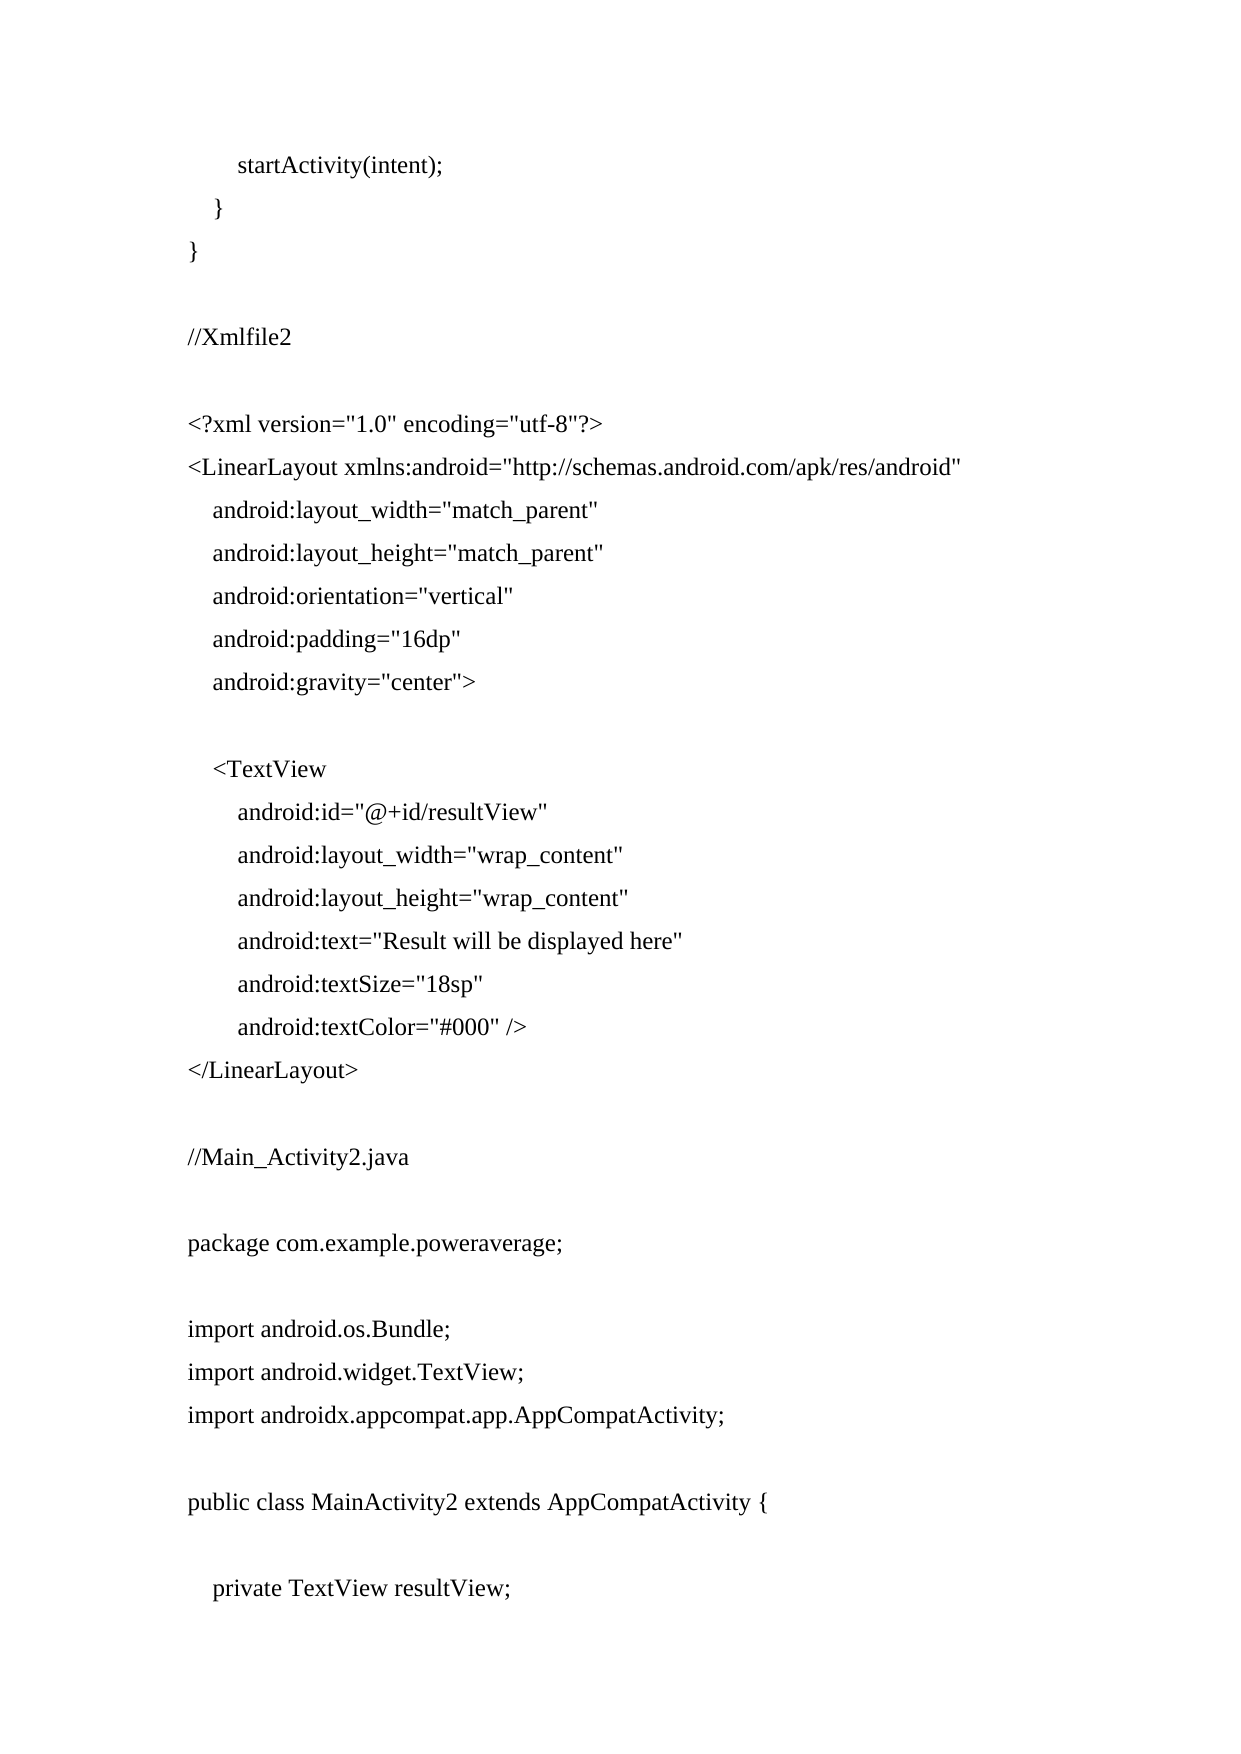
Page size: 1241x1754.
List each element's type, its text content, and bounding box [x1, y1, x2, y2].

text import androidx.appcompat.app.AppCompatActivity; [187, 1401, 1090, 1429]
text private TextView resultView; [187, 1573, 1090, 1602]
text android:gravity="center"> [187, 667, 1090, 696]
text android:textSize="18sp" [187, 969, 1090, 998]
text <LinearLayout xmlns:android="http://schemas.android.com/apk/res/android" [187, 452, 1090, 481]
text android:orientation="vertical" [187, 581, 1090, 610]
text //Xmlfile2 [187, 322, 1090, 351]
text <TextView [187, 754, 1090, 782]
text startActivity(intent); [187, 150, 1090, 179]
text public class MainActivity2 extends AppCompatActivity { [187, 1487, 1090, 1516]
text android:padding="16dp" [187, 624, 1090, 653]
text android:text="Result will be displayed here" [187, 926, 1090, 955]
text android:layout_height="wrap_content" [187, 883, 1090, 912]
text } [187, 193, 1090, 222]
text import android.os.Bundle; [187, 1314, 1090, 1343]
text <?xml version="1.0" encoding="utf-8"?> [187, 409, 1090, 437]
text android:id="@+id/resultView" [187, 797, 1090, 826]
text } [187, 236, 1090, 265]
text </LinearLayout> [187, 1056, 1090, 1084]
text import android.widget.TextView; [187, 1357, 1090, 1386]
text //Main_Activity2.java [187, 1142, 1090, 1171]
text android:layout_width="wrap_content" [187, 840, 1090, 869]
text android:layout_width="match_parent" [187, 495, 1090, 524]
text android:layout_height="match_parent" [187, 538, 1090, 567]
text package com.example.poweraverage; [187, 1228, 1090, 1257]
text android:textColor="#000" /> [187, 1012, 1090, 1041]
